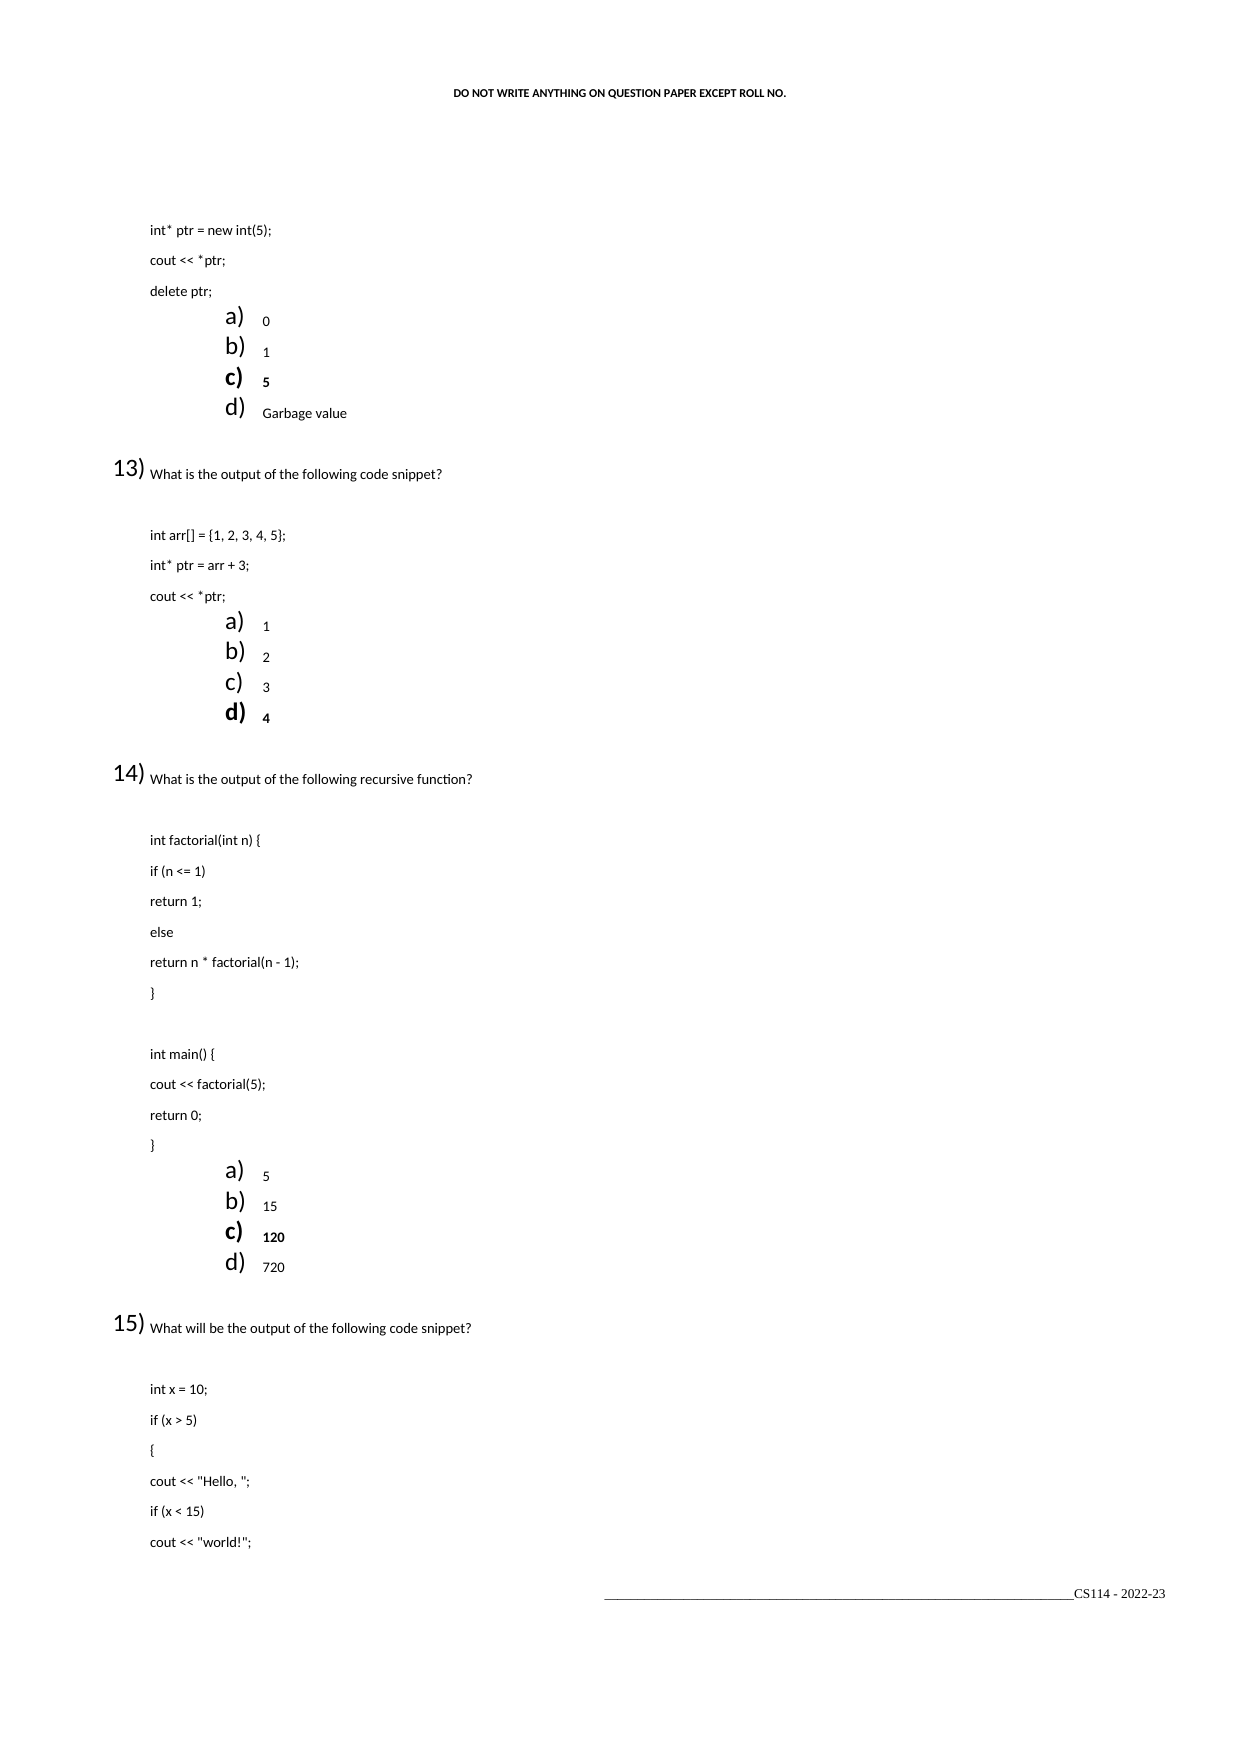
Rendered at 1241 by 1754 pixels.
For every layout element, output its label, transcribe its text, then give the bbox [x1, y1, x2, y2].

list cout << *ptr; [150, 239, 1165, 269]
list int* ptr = new int(5); [150, 208, 1165, 239]
list int main() { [150, 1032, 1165, 1063]
list 4 [225, 697, 1165, 727]
list } [150, 971, 1165, 1002]
list return 1; [150, 880, 1165, 910]
list 15 [225, 1185, 1165, 1215]
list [112, 452, 1165, 483]
list cout << factorial(5); [150, 1063, 1165, 1093]
list 0 [225, 300, 1165, 330]
list 2 [225, 636, 1165, 666]
list } [150, 1124, 1165, 1154]
list 720 [225, 1246, 1165, 1276]
list else [150, 910, 1165, 941]
list { [150, 1429, 1165, 1459]
list int* ptr = arr + 3; [150, 544, 1165, 574]
list return n * factorial(n - 1); [150, 941, 1165, 971]
list 5 [225, 361, 1165, 391]
list 3 [225, 666, 1165, 697]
list cout << *ptr; [150, 574, 1165, 605]
list What will be the output of the following code snippet? [112, 1307, 1165, 1337]
list if (n <= 1) [150, 849, 1165, 880]
list delete ptr; [150, 269, 1165, 300]
list 1 [225, 605, 1165, 636]
list if (x > 5) [150, 1398, 1165, 1429]
list return 0; [150, 1093, 1165, 1124]
list if (x < 15) [150, 1490, 1165, 1521]
list int factorial(int n) { [150, 819, 1165, 849]
list 120 [225, 1215, 1165, 1246]
list Garbage value [225, 391, 1165, 422]
list 1 [225, 330, 1165, 361]
list What is the output of the following recursive function? [112, 758, 1165, 788]
list int x = 10; [150, 1368, 1165, 1398]
list cout << "world!"; [150, 1521, 1165, 1551]
list cout << "Hello, "; [150, 1459, 1165, 1490]
list int arr[] = {1, 2, 3, 4, 5}; [150, 513, 1165, 544]
list 5 [225, 1154, 1165, 1185]
